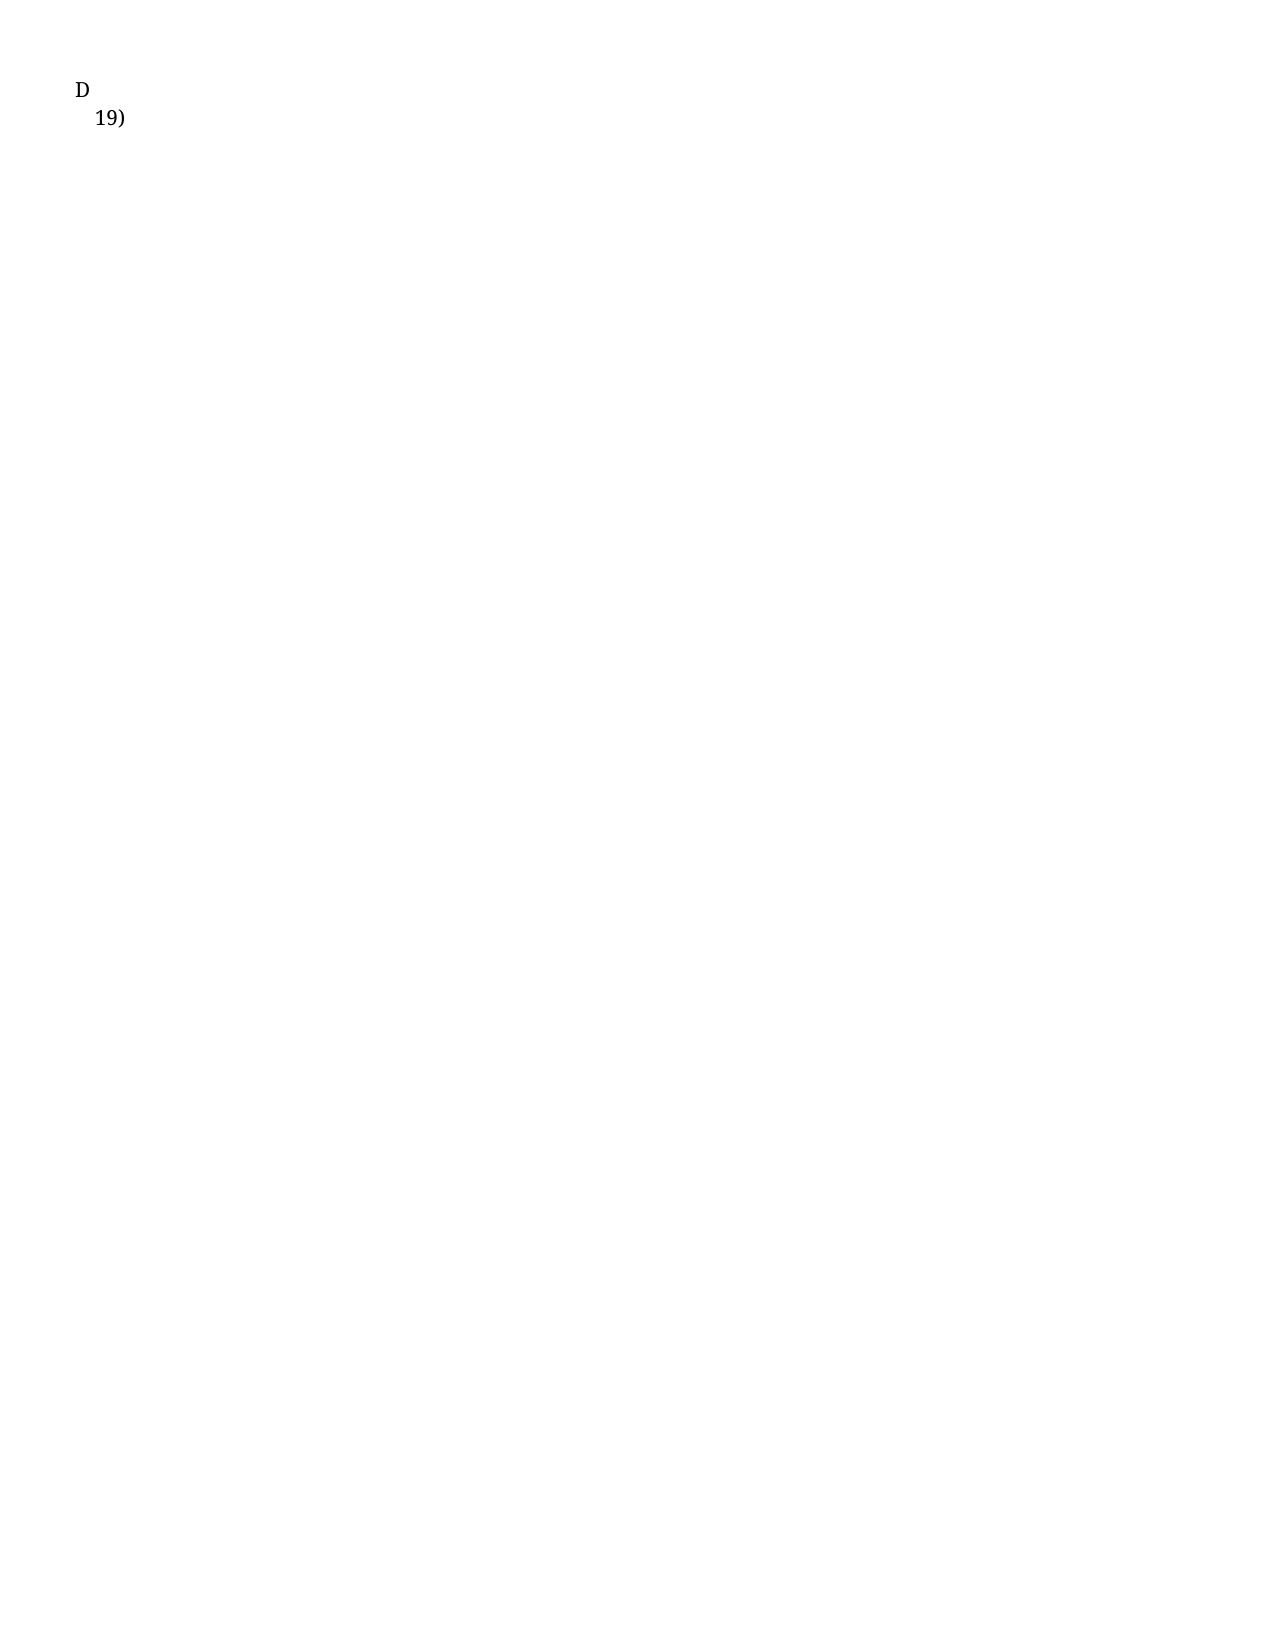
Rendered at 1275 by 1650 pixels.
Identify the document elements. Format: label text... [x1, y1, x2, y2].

text 19) [75, 103, 125, 132]
text D [75, 75, 125, 103]
